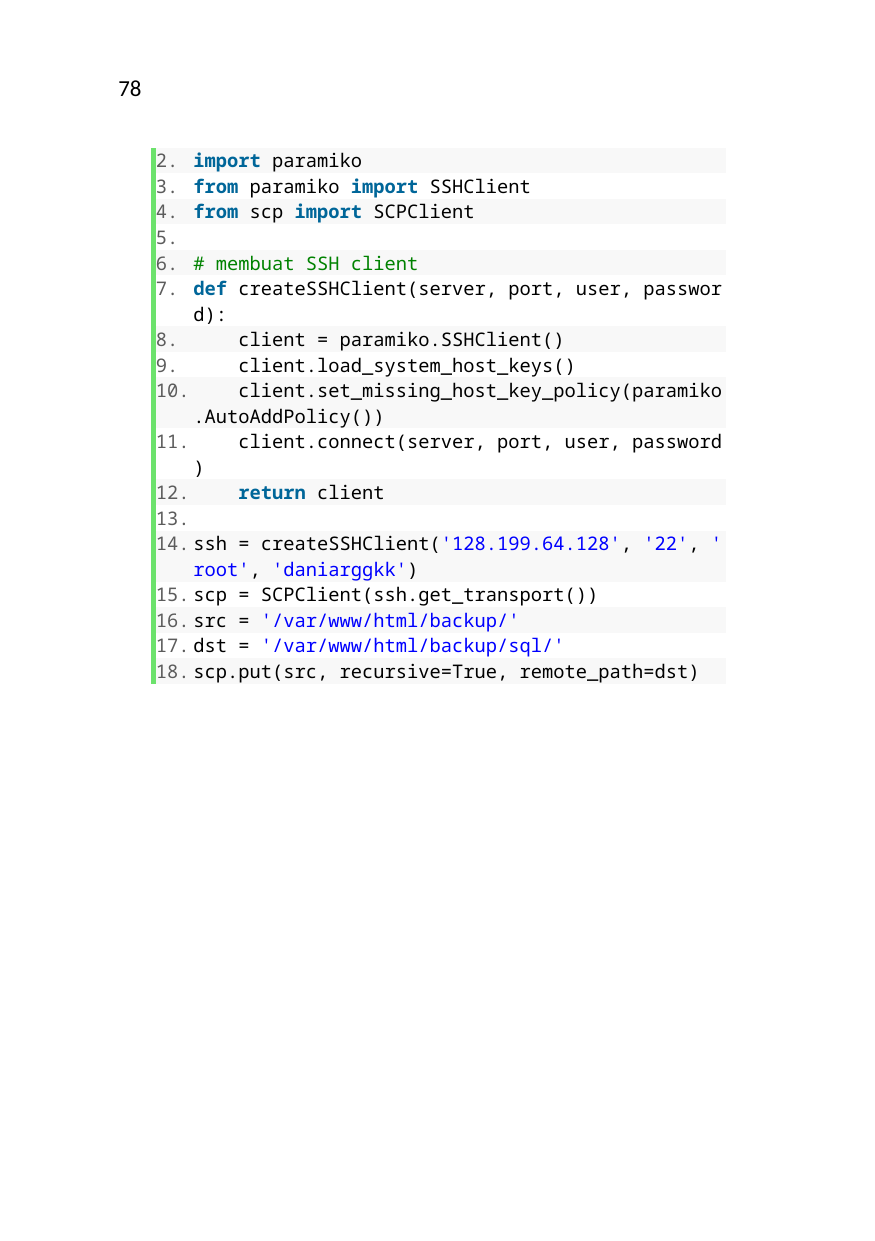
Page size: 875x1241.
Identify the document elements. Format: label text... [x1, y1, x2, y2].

list from paramiko import SSHClient [156, 173, 726, 199]
list src = '/var/www/html/backup/' [156, 607, 726, 633]
list from scp import SCPClient [156, 199, 726, 224]
list client.load_system_host_keys() [156, 352, 726, 377]
list import paramiko [156, 148, 726, 173]
list client = paramiko.SSHClient() [156, 326, 726, 352]
list ssh = createSSHClient('128.199.64.128', '22', 'root', 'daniarggkk') [156, 531, 726, 582]
list # membuat SSH client [156, 250, 726, 275]
list def createSSHClient(server, port, user, password): [156, 275, 726, 326]
list scp = SCPClient(ssh.get_transport()) [156, 582, 726, 607]
list return client [156, 479, 726, 505]
list client.connect(server, port, user, password) [156, 428, 726, 479]
list dst = '/var/www/html/backup/sql/' [156, 633, 726, 658]
list client.set_missing_host_key_policy(paramiko.AutoAddPolicy()) [156, 377, 726, 428]
list scp.put(src, recursive=True, remote_path=dst) [156, 658, 726, 684]
